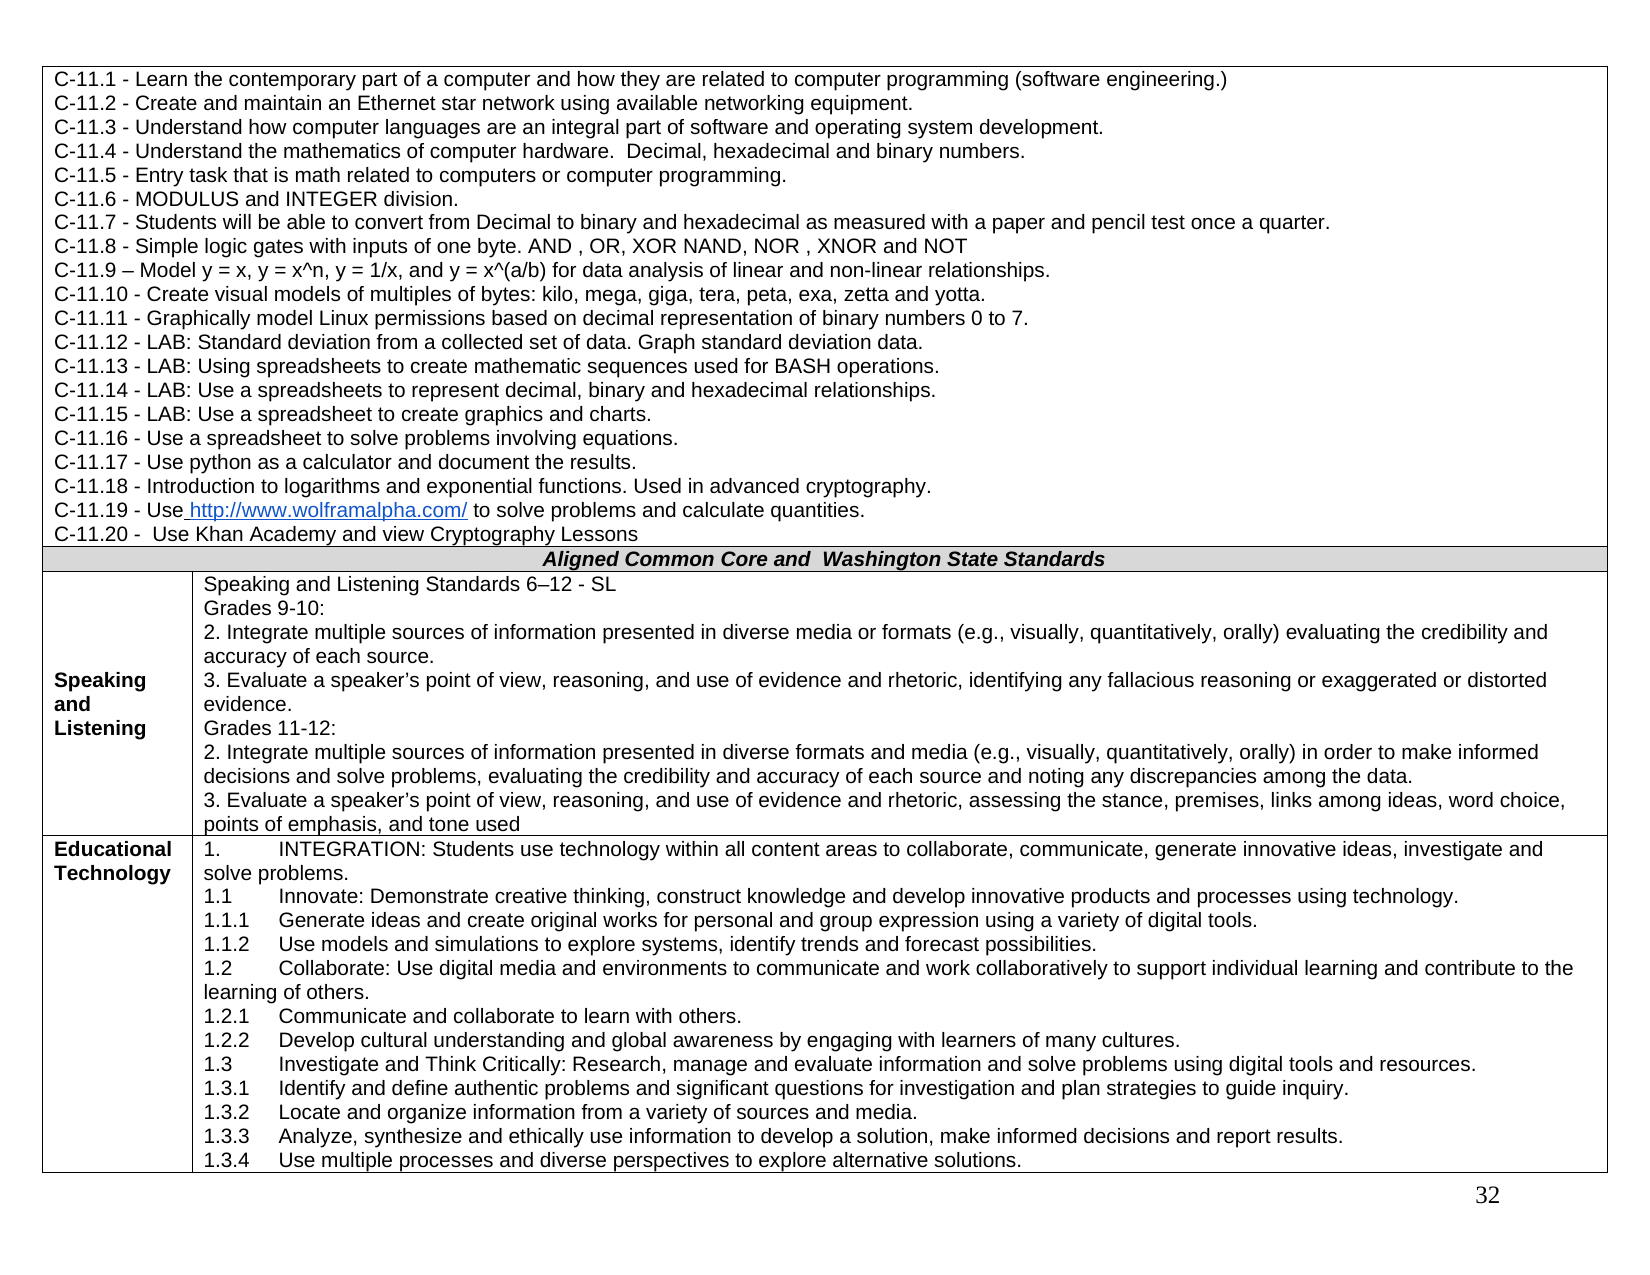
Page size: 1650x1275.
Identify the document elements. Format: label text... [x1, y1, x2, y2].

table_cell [193, 836, 1607, 1172]
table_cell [43, 836, 192, 1172]
table_cell Speaking and Listening [43, 572, 192, 835]
table_cell Speaking and Listening Standards 6–12 - SL Grades 9-10: 2. Integrate multiple sources of information presented in diverse media or formats (e.g., visually, quantitatively, orally) evaluating the credibility and accuracy of each source. 3. Evaluate a speaker’s point of view, reasoning, and use of evidence and rhetoric, identifying any fallacious reasoning or exaggerated or distorted evidence. Grades 11-12: 2. Integrate multiple sources of information presented in diverse formats and media (e.g., visually, quantitatively, orally) in order to make informed decisions and solve problems, evaluating the credibility and accuracy of each source and noting any discrepancies among the data. 3. Evaluate a speaker’s point of view, reasoning, and use of evidence and rhetoric, assessing the stance, premises, links among ideas, word choice, points of emphasis, and tone used [193, 572, 1607, 835]
table_cell C-11.1 - Learn the contemporary part of a computer and how they are related to computer programming (software engineering.) C-11.2 - Create and maintain an Ethernet star network using available networking equipment. C-11.3 - Understand how computer languages are an integral part of software and operating system development. C-11.4 - Understand the mathematics of computer hardware. Decimal, hexadecimal and binary numbers. C-11.5 - Entry task that is math related to computers or computer programming. C-11.6 - MODULUS and INTEGER division. C-11.7 - Students will be able to convert from Decimal to binary and hexadecimal as measured with a paper and pencil test once a quarter. C-11.8 - Simple logic gates with inputs of one byte. AND , OR, XOR NAND, NOR , XNOR and NOT C-11.9 – Model y = x, y = x^n, y = 1/x, and y = x^(a/b) for data analysis of linear and non-linear relationships. C-11.10 - Create visual models of multiples of bytes: kilo, mega, giga, tera, peta, exa, zetta and yotta. C-11.11 - Graphically model Linux permissions based on decimal representation of binary numbers 0 to 7. C-11.12 - LAB: Standard deviation from a collected set of data. Graph standard deviation data. C-11.13 - LAB: Using spreadsheets to create mathematic sequences used for BASH operations. C-11.14 - LAB: Use a spreadsheets to represent decimal, binary and hexadecimal relationships. C-11.15 - LAB: Use a spreadsheet to create graphics and charts. C-11.16 - Use a spreadsheet to solve problems involving equations. C-11.17 - Use python as a calculator and document the results. C-11.18 - Introduction to logarithms and exponential functions. Used in advanced cryptography. C-11.19 - Use http://www.wolframalpha.com/ to solve problems and calculate quantities. C-11.20 - Use Khan Academy and view Cryptography Lessons [43, 67, 1607, 546]
table_cell Aligned Common Core and Washington State Standards [43, 547, 1607, 571]
